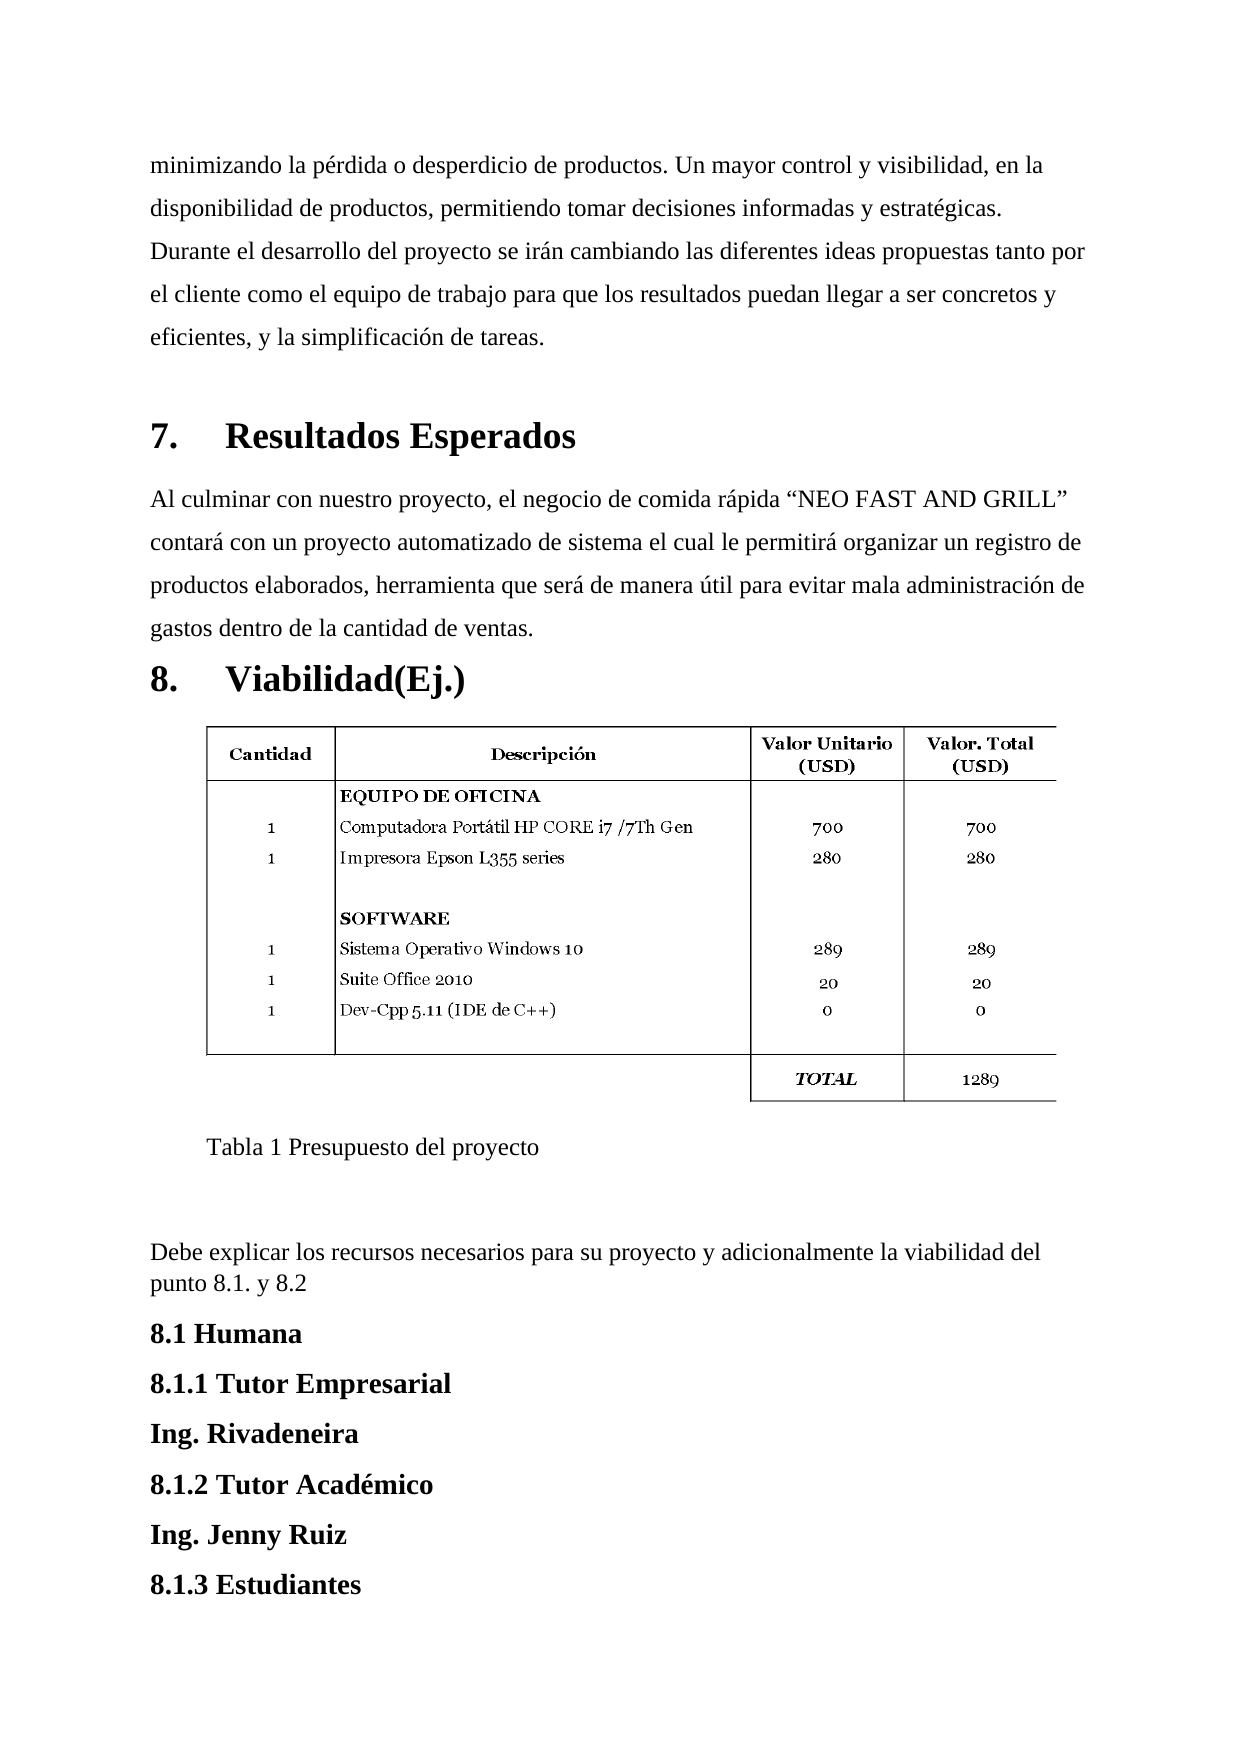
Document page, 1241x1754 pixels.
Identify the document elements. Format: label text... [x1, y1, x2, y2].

text Ing. Rivadeneira [150, 1416, 1090, 1450]
picture [206, 726, 1057, 1102]
text 8.1 Humana [150, 1316, 1090, 1349]
list Resultados Esperados [150, 413, 1090, 456]
text 8.1.1 Tutor Empresarial [150, 1366, 1090, 1400]
text 8.1.2 Tutor Académico [150, 1467, 1090, 1500]
text Durante el desarrollo del proyecto se irán cambiando las diferentes ideas propuestas tanto por el cliente como el equipo de trabajo para que los resultados puedan llegar a ser concretos y eficientes, y la simplificación de tareas. [150, 236, 1090, 351]
list Viabilidad(Ej.) [150, 656, 1090, 699]
text Debe explicar los recursos necesarios para su proyecto y adicionalmente la viabilidad del punto 8.1. y 8.2 [150, 1237, 1090, 1297]
text Tabla 1 Presupuesto del proyecto [150, 1132, 1090, 1161]
text Ing. Jenny Ruiz [150, 1517, 1090, 1551]
text 8.1.3 Estudiantes [150, 1567, 1090, 1601]
text Al culminar con nuestro proyecto, el negocio de comida rápida “NEO FAST AND GRILL” contará con un proyecto automatizado de sistema el cual le permitirá organizar un registro de productos elaborados, herramienta que será de manera útil para evitar mala administración de gastos dentro de la cantidad de ventas. [150, 484, 1090, 642]
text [150, 150, 1090, 222]
